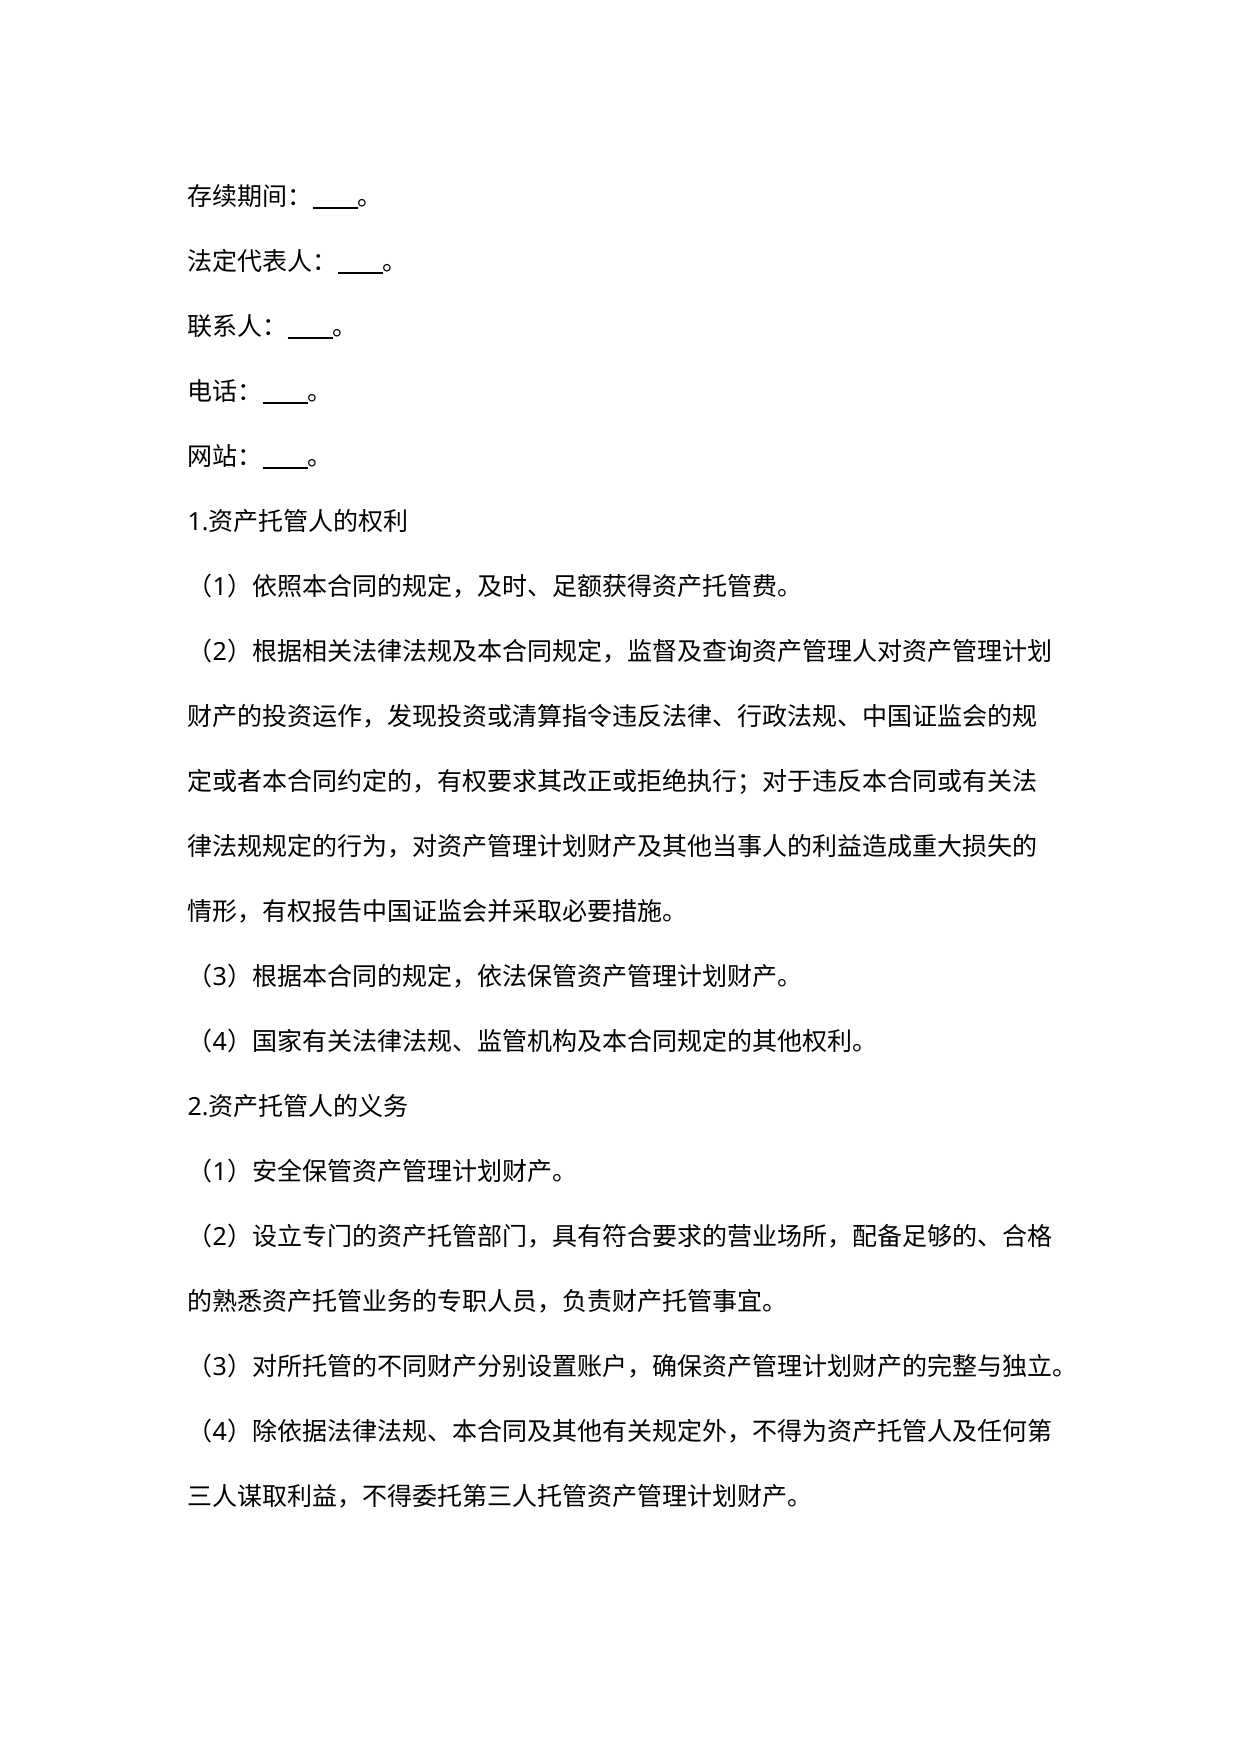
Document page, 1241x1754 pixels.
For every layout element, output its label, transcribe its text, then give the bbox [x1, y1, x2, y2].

text 存续期间： 。 [187, 162, 1053, 227]
text （2）根据相关法律法规及本合同规定，监督及查询资产管理人对资产管理计划财产的投资运作，发现投资或清算指令违反法律、行政法规、中国证监会的规定或者本合同约定的，有权要求其改正或拒绝执行；对于违反本合同或有关法律法规规定的行为，对资产管理计划财产及其他当事人的利益造成重大损失的情形，有权报告中国证监会并采取必要措施。 [187, 617, 1053, 942]
text 电话： 。 [187, 357, 1053, 422]
text 1.资产托管人的权利 [187, 487, 1053, 552]
text （3）根据本合同的规定，依法保管资产管理计划财产。 [187, 942, 1053, 1007]
text （3）对所托管的不同财产分别设置账户，确保资产管理计划财产的完整与独立。 [187, 1332, 1053, 1397]
text 2.资产托管人的义务 [187, 1072, 1053, 1137]
text 联系人： 。 [187, 292, 1053, 357]
text （1）安全保管资产管理计划财产。 [187, 1137, 1053, 1202]
text （1）依照本合同的规定，及时、足额获得资产托管费。 [187, 552, 1053, 617]
text （2）设立专门的资产托管部门，具有符合要求的营业场所，配备足够的、合格的熟悉资产托管业务的专职人员，负责财产托管事宜。 [187, 1202, 1053, 1332]
text （4）国家有关法律法规、监管机构及本合同规定的其他权利。 [187, 1007, 1053, 1072]
text （4）除依据法律法规、本合同及其他有关规定外，不得为资产托管人及任何第三人谋取利益，不得委托第三人托管资产管理计划财产。 [187, 1397, 1053, 1527]
text 网站： 。 [187, 422, 1053, 487]
text 法定代表人： 。 [187, 227, 1053, 292]
